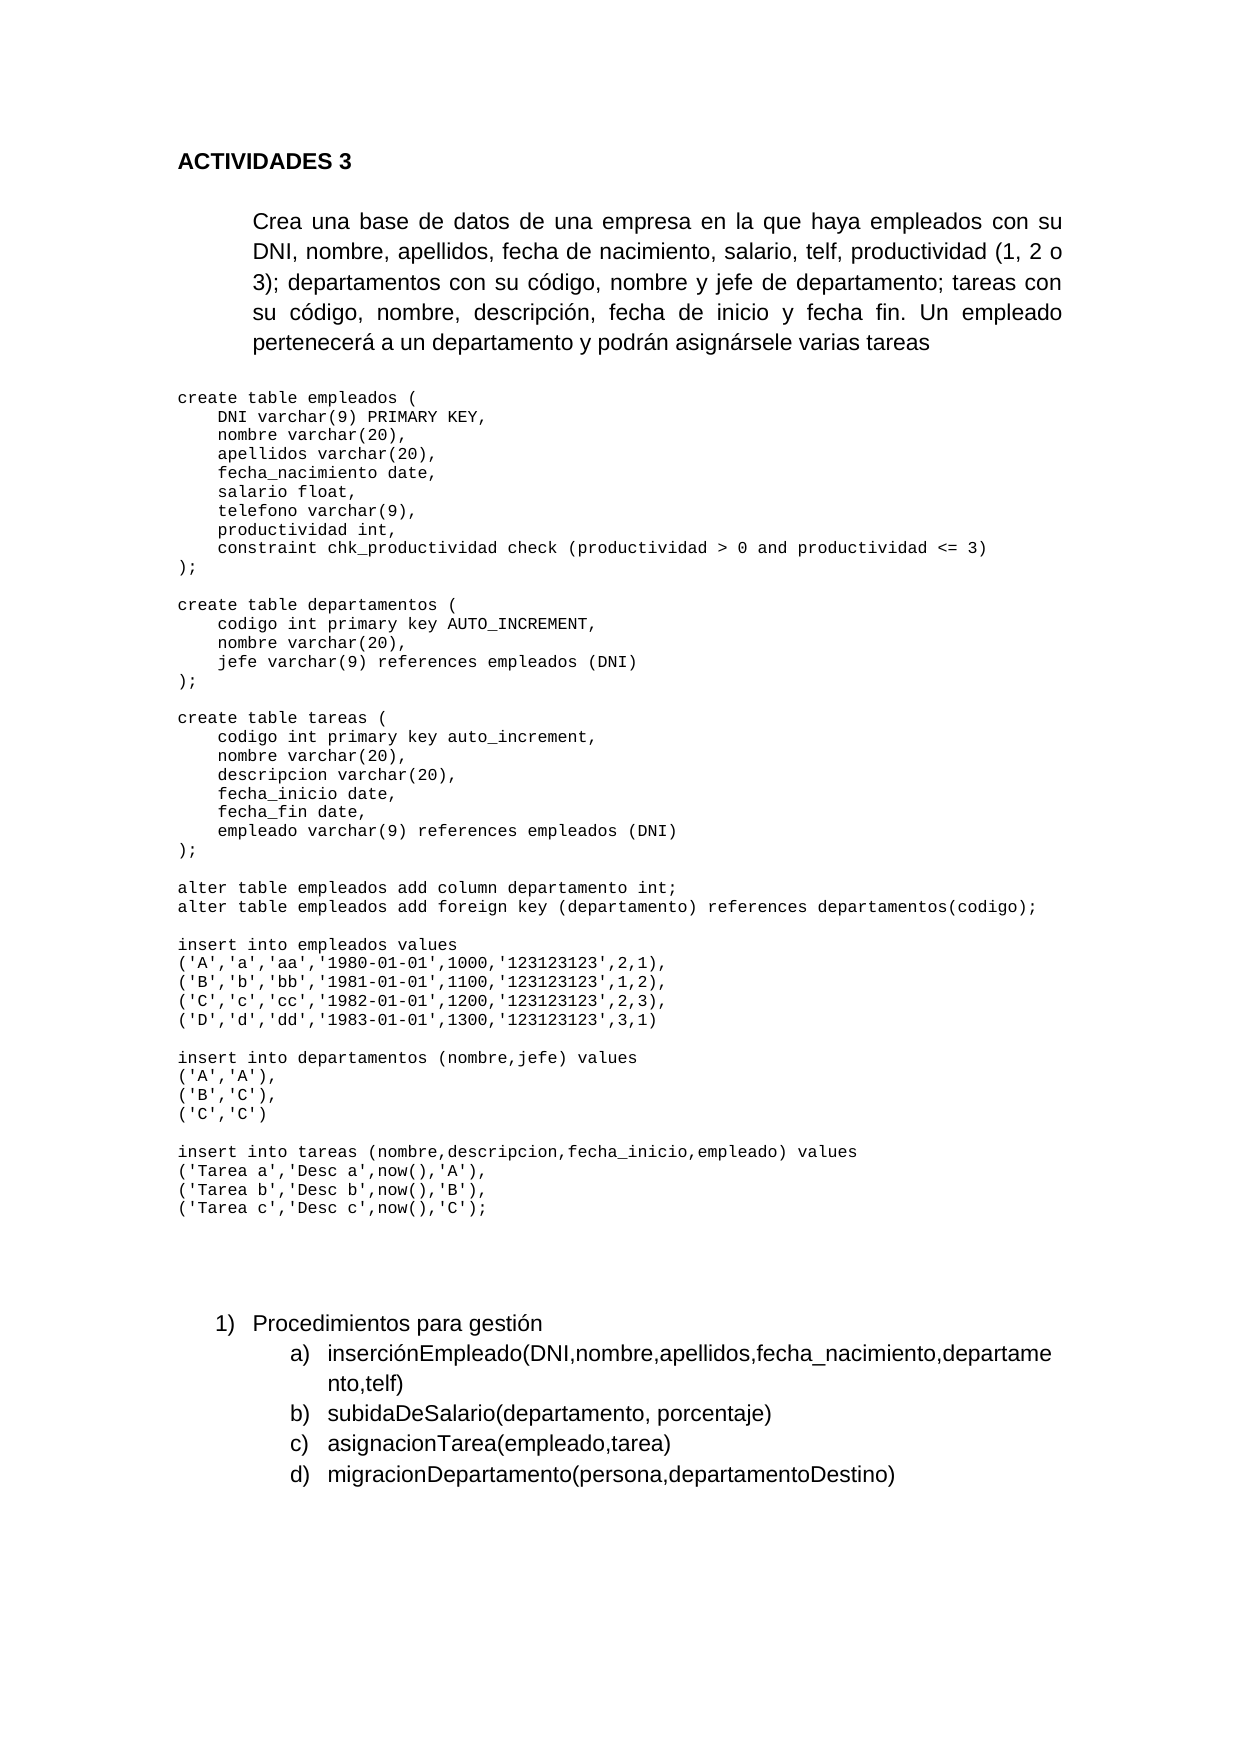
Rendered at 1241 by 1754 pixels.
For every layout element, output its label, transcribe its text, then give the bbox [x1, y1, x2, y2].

text ('Tarea b','Desc b',now(),'B'), [177, 1181, 1063, 1200]
text ); [177, 559, 1063, 578]
list inserciónEmpleado(DNI,nombre,apellidos,fecha_nacimiento,departamento,telf) [290, 1340, 1063, 1396]
text ('Tarea a','Desc a',now(),'A'), [177, 1162, 1063, 1181]
list asignacionTarea(empleado,tarea) [290, 1430, 1063, 1457]
text codigo int primary key AUTO_INCREMENT, [177, 616, 1063, 634]
text insert into departamentos (nombre,jefe) values [177, 1049, 1063, 1068]
list migracionDepartamento(persona,departamentoDestino) [290, 1461, 1063, 1487]
text create table empleados ( [177, 389, 1063, 408]
text Crea una base de datos de una empresa en la que haya empleados con su DNI, nombre, apellidos, fecha de nacimiento, salario, telf, productividad (1, 2 o 3); departamentos con su código, nombre y jefe de departamento; tareas con su código, nombre, descripción, fecha de inicio y fecha fin. Un empleado pertenecerá a un departamento y podrán asignársele varias tareas [252, 208, 1063, 355]
text alter table empleados add column departamento int; [177, 879, 1063, 898]
list subidaDeSalario(departamento, porcentaje) [290, 1400, 1063, 1426]
text ACTIVIDADES 3 [177, 148, 1063, 174]
text codigo int primary key auto_increment, [177, 729, 1063, 747]
text ('A','A'), [177, 1068, 1063, 1087]
text productividad int, [177, 521, 1063, 540]
text ('A','a','aa','1980-01-01',1000,'123123123',2,1), [177, 955, 1063, 974]
text nombre varchar(20), [177, 427, 1063, 446]
text salario float, [177, 483, 1063, 502]
text ('C','C') [177, 1106, 1063, 1124]
text nombre varchar(20), [177, 747, 1063, 766]
text fecha_nacimiento date, [177, 465, 1063, 483]
text jefe varchar(9) references empleados (DNI) [177, 653, 1063, 672]
text fecha_inicio date, [177, 785, 1063, 804]
text empleado varchar(9) references empleados (DNI) [177, 823, 1063, 842]
list Procedimientos para gestión [215, 1309, 1063, 1336]
text ('B','b','bb','1981-01-01',1100,'123123123',1,2), [177, 974, 1063, 993]
text ('C','c','cc','1982-01-01',1200,'123123123',2,3), [177, 993, 1063, 1011]
text insert into empleados values [177, 936, 1063, 955]
text descripcion varchar(20), [177, 766, 1063, 785]
text alter table empleados add foreign key (departamento) references departamentos(codigo); [177, 898, 1063, 917]
text ('B','C'), [177, 1087, 1063, 1106]
text create table tareas ( [177, 710, 1063, 729]
text DNI varchar(9) PRIMARY KEY, [177, 408, 1063, 427]
text constraint chk_productividad check (productividad > 0 and productividad <= 3) [177, 540, 1063, 559]
text nombre varchar(20), [177, 634, 1063, 653]
text ('Tarea c','Desc c',now(),'C'); [177, 1200, 1063, 1219]
text create table departamentos ( [177, 597, 1063, 616]
text fecha_fin date, [177, 804, 1063, 823]
text ); [177, 842, 1063, 861]
text ('D','d','dd','1983-01-01',1300,'123123123',3,1) [177, 1011, 1063, 1030]
text ); [177, 672, 1063, 691]
text apellidos varchar(20), [177, 446, 1063, 465]
text insert into tareas (nombre,descripcion,fecha_inicio,empleado) values [177, 1143, 1063, 1162]
text telefono varchar(9), [177, 502, 1063, 521]
